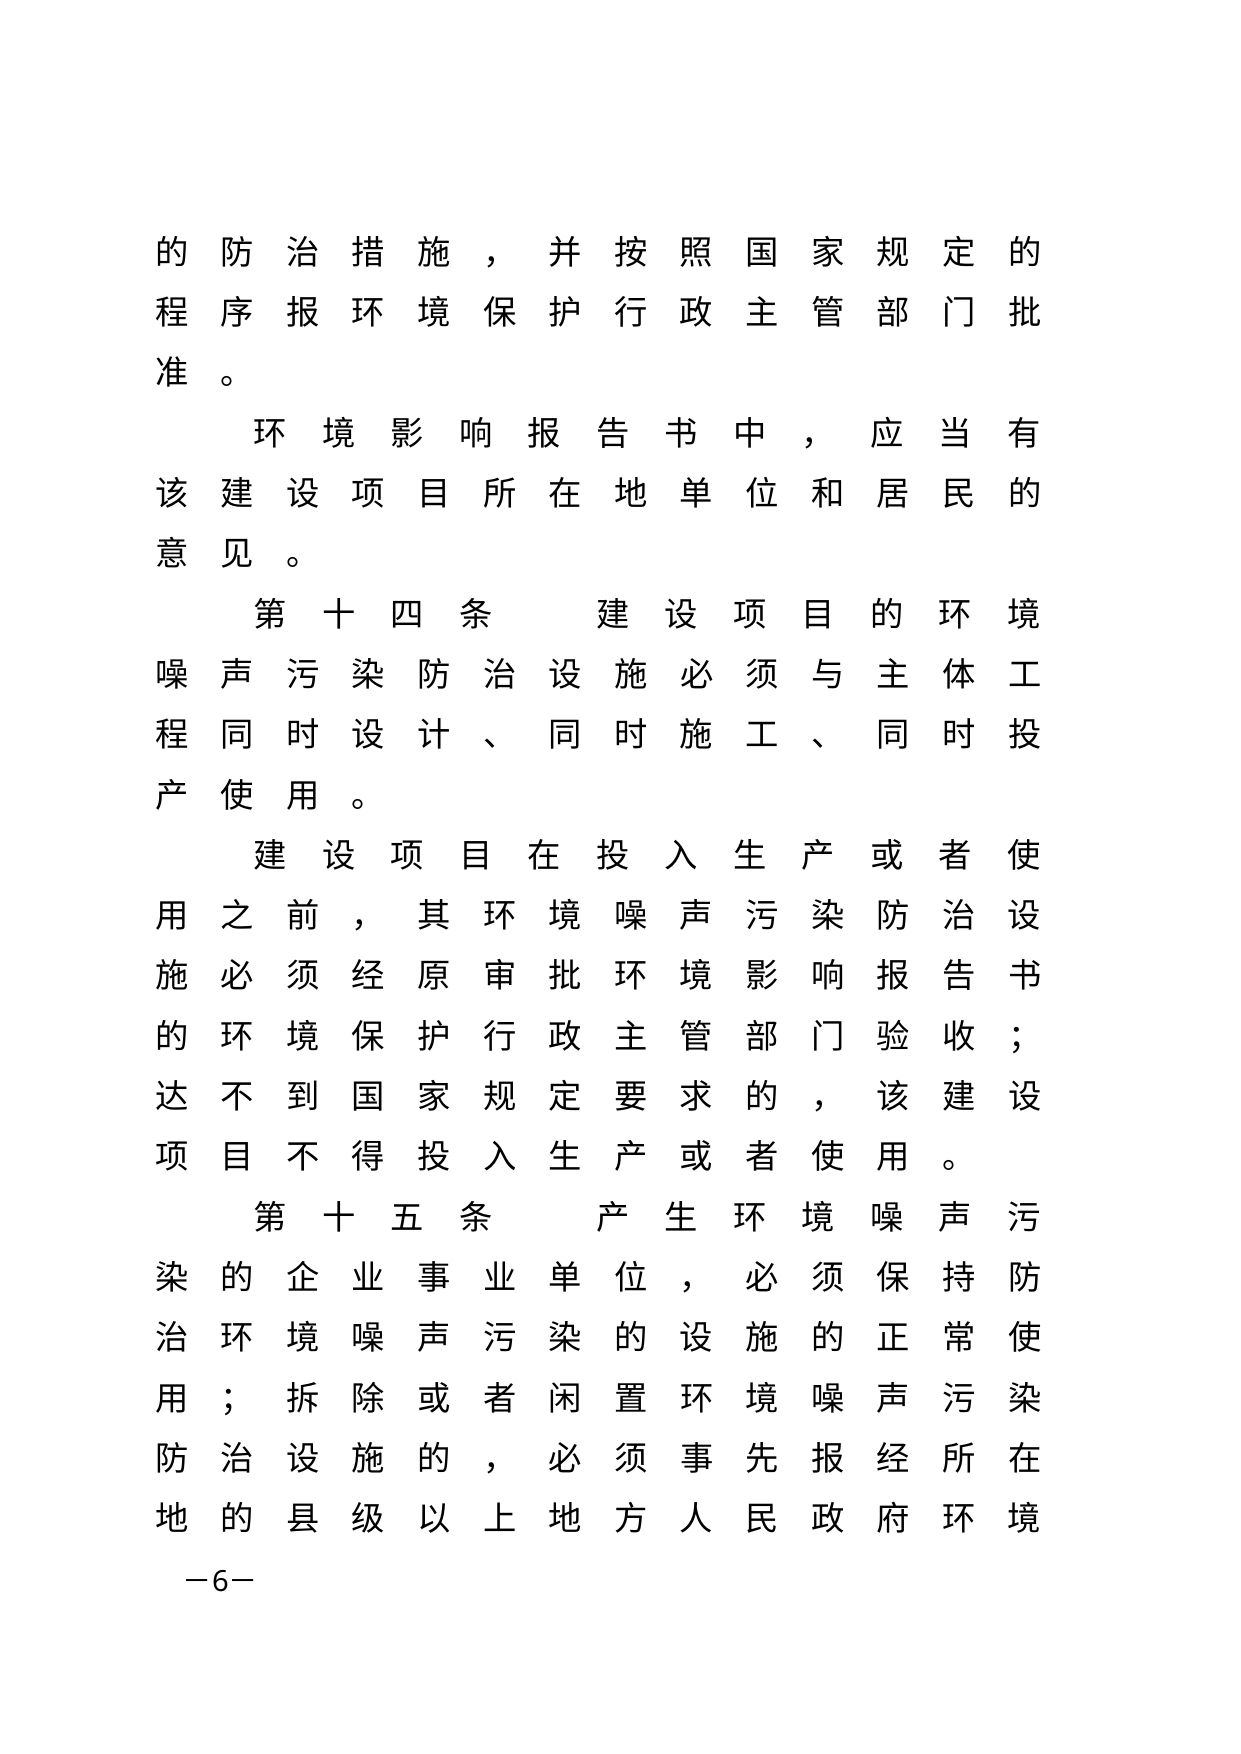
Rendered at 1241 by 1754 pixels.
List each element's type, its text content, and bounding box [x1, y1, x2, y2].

text 第十四条 建设项目的环境噪声污染防治设施必须与主体工程同时设计、同时施工、同时投产使用。 [155, 581, 1073, 823]
text 建设项目在投入生产或者使用之前，其环境噪声污染防治设施必须经原审批环境影响报告书的环境保护行政主管部门验收；达不到国家规定要求的，该建设项目不得投入生产或者使用。 [155, 823, 1073, 1184]
text 建设项目可能产生环境噪声污染的，建设单位必须提出环境影响报告书，规定环境噪声污染的防治措施，并按照国家规定的程序报环境保护行政主管部门批准。 [155, 219, 1073, 400]
text 环境影响报告书中，应当有该建设项目所在地单位和居民的意见。 [155, 400, 1073, 581]
text 第十五条 产生环境噪声污染的企业事业单位，必须保持防治环境噪声污染的设施的正常使用；拆除或者闲置环境噪声污染防治设施的，必须事先报经所在地的县级以上地方人民政府环境保护行政主管部门批准。 [155, 1184, 1073, 1546]
